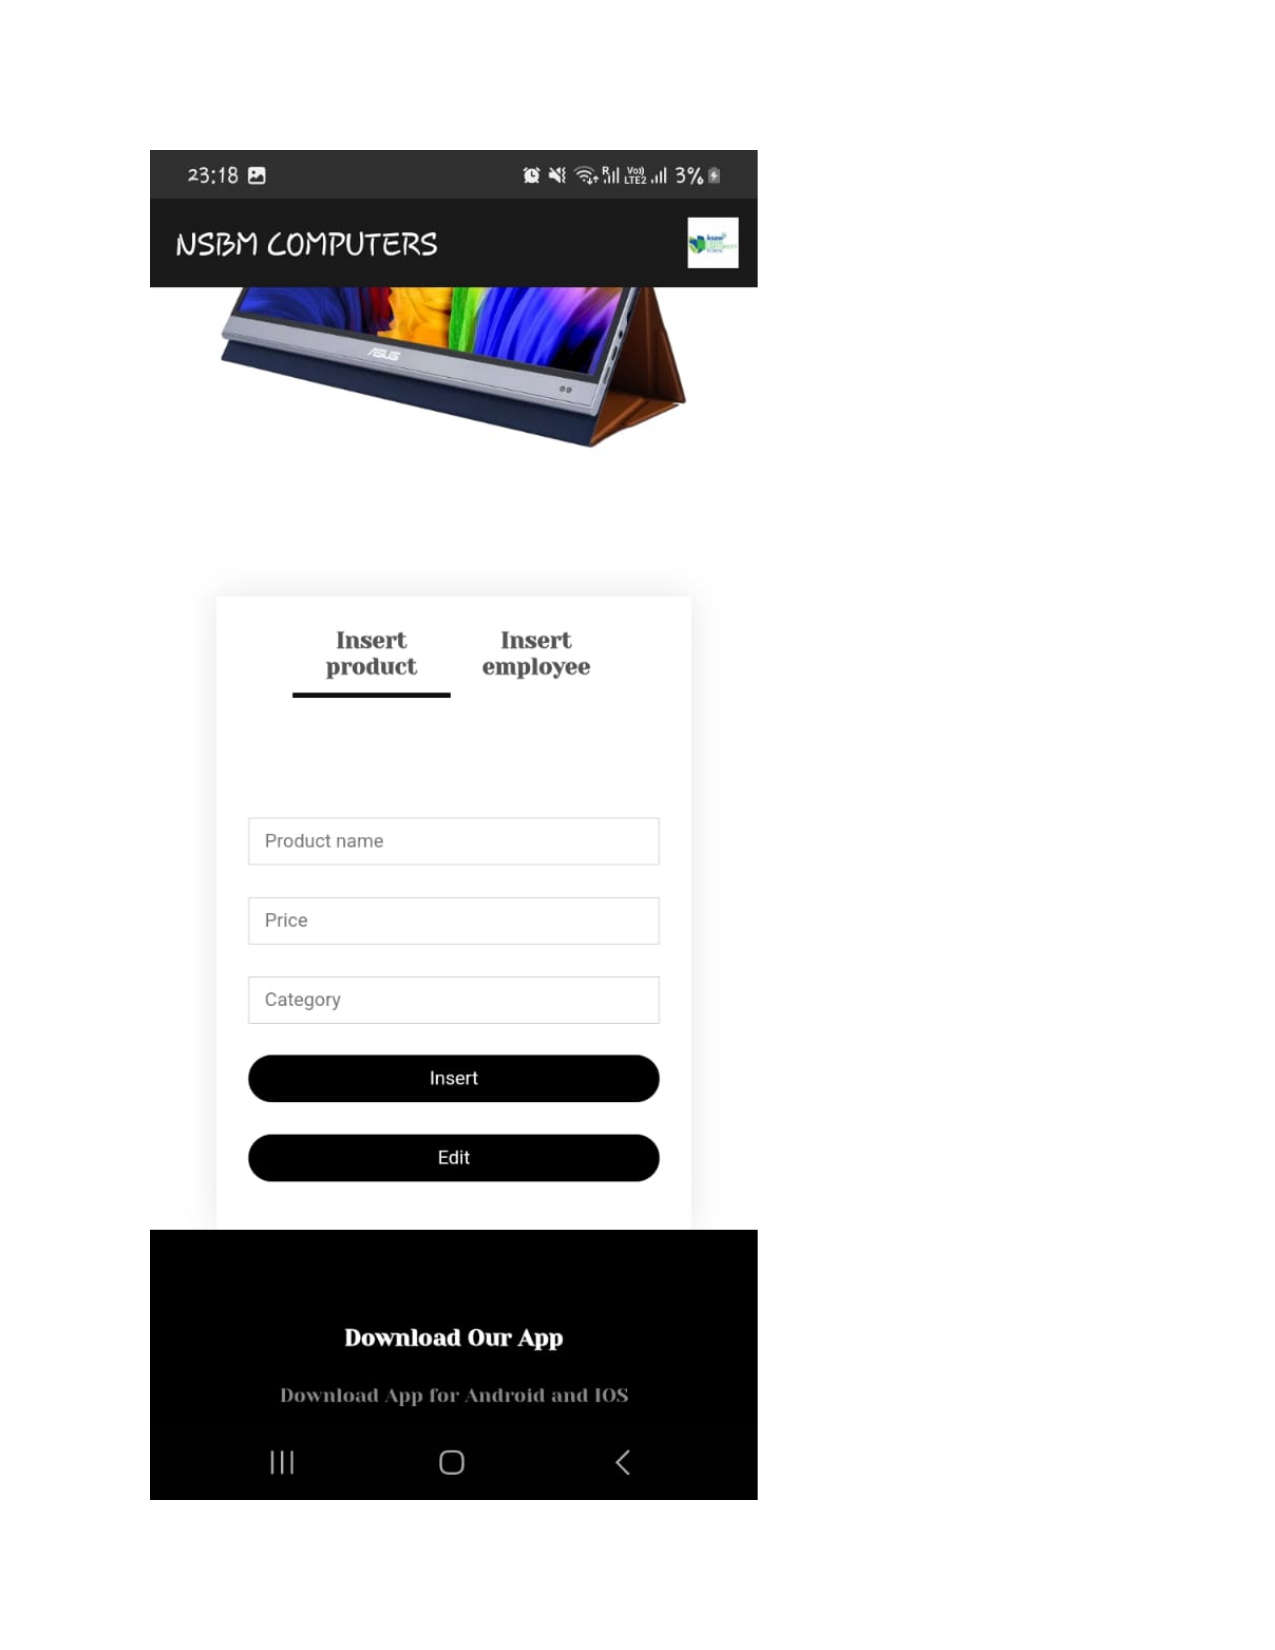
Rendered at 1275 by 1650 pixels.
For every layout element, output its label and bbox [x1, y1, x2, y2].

picture [150, 150, 758, 1500]
